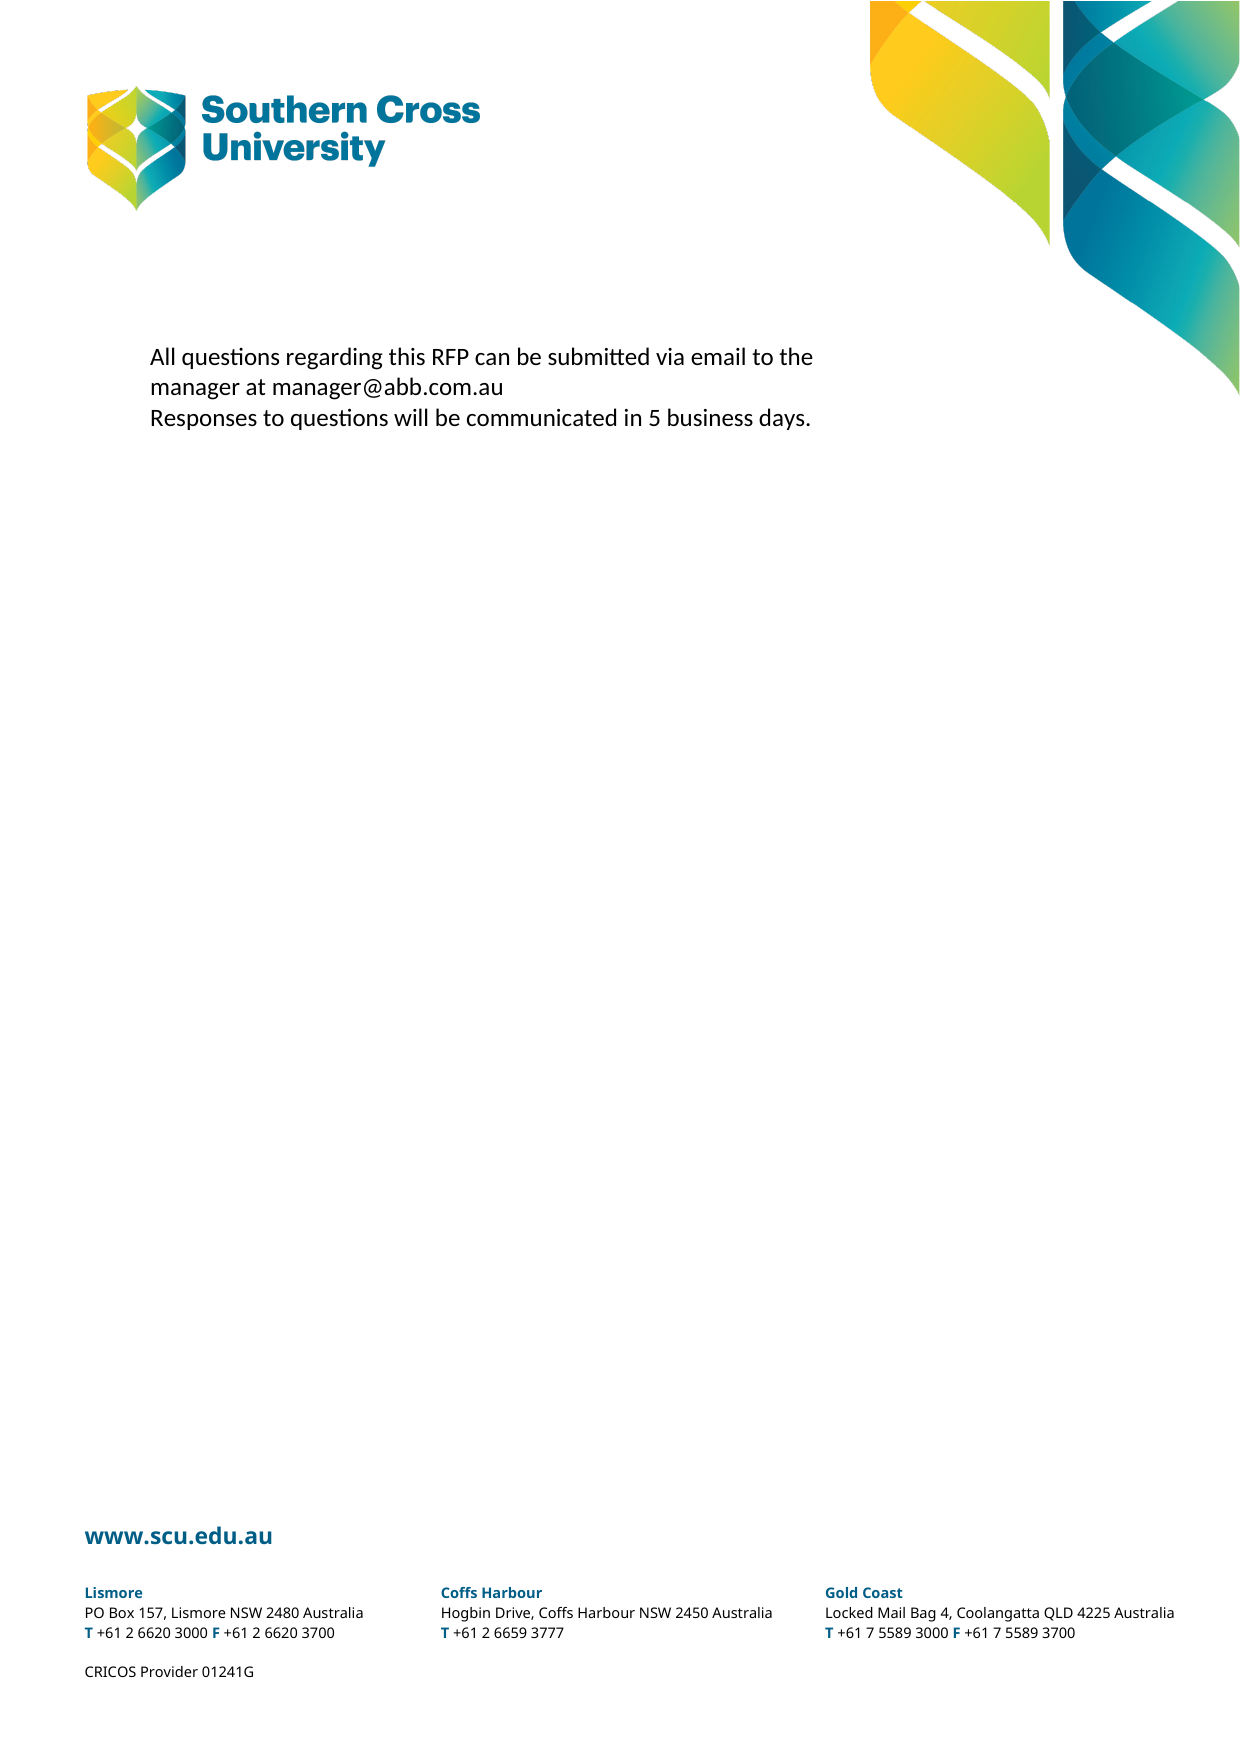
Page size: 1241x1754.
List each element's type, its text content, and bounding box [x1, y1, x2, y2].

text All questions regarding this RFP can be submitted via email to the manager at manager@abb.com.au [150, 341, 1088, 402]
text Responses to questions will be communicated in 5 business days. [150, 402, 1088, 432]
picture [75, 79, 502, 217]
picture [850, 1, 1240, 403]
